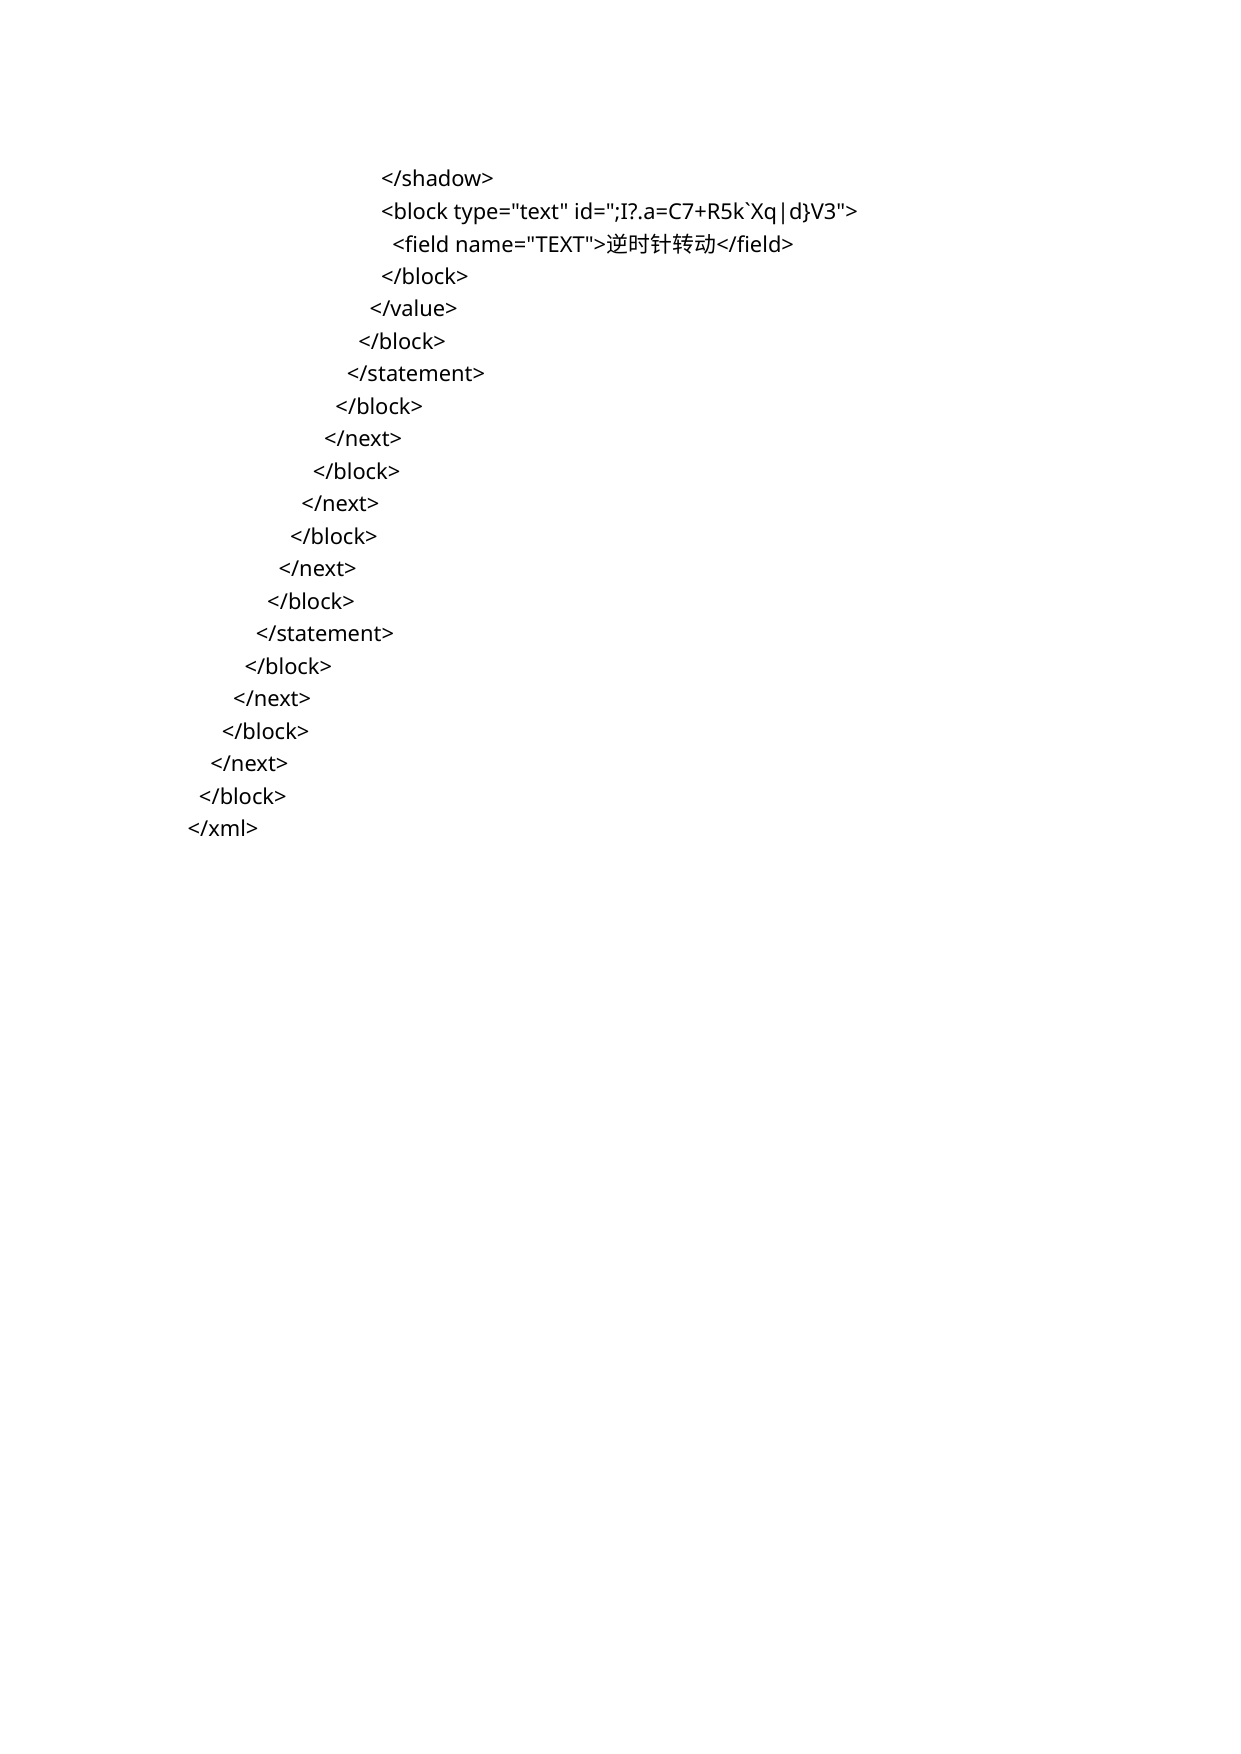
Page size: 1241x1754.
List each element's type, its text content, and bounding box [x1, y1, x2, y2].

text <field name="TEXT">逆时针转动</field> [187, 227, 1053, 259]
text </block> [187, 649, 1053, 682]
text </block> [187, 519, 1053, 552]
text </next> [187, 682, 1053, 714]
text </block> [187, 324, 1053, 357]
text </block> [187, 714, 1053, 747]
text </next> [187, 422, 1053, 454]
text <block type="text" id=";I?.a=C7+R5k`Xq|d}V3"> [187, 194, 1053, 227]
text </block> [187, 259, 1053, 292]
text </statement> [187, 617, 1053, 649]
text </block> [187, 779, 1053, 812]
text </block> [187, 454, 1053, 487]
text </statement> [187, 357, 1053, 389]
text </block> [187, 389, 1053, 422]
text </block> [187, 584, 1053, 617]
text </xml> [187, 812, 1053, 844]
text </next> [187, 747, 1053, 779]
text </next> [187, 552, 1053, 584]
text </shadow> [187, 162, 1053, 194]
text </value> [187, 292, 1053, 324]
text </next> [187, 487, 1053, 519]
